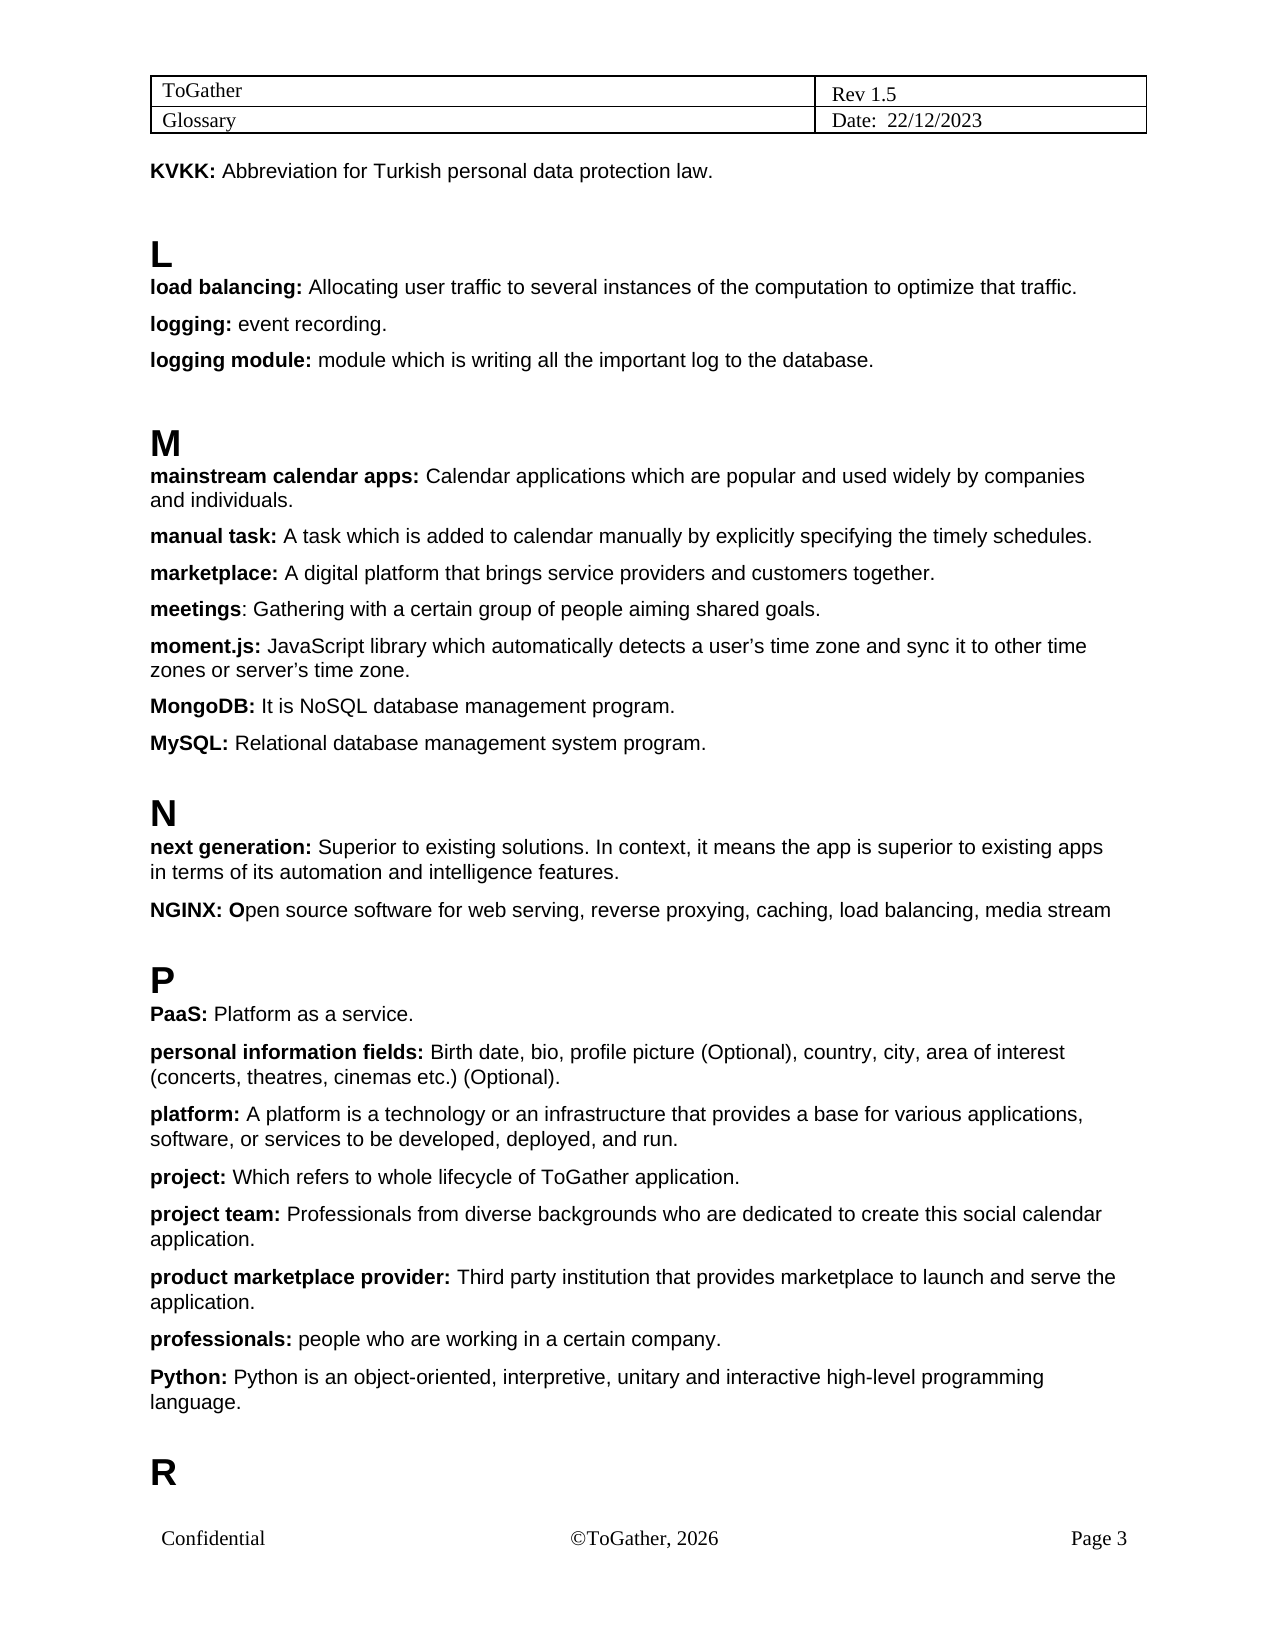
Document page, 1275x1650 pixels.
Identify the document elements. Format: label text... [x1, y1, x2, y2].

text next generation: Superior to existing solutions. In context, it means the app is superior to existing apps in terms of its automation and intelligence features. [150, 834, 1125, 884]
text moment.js: JavaScript library which automatically detects a user’s time zone and sync it to other time zones or server’s time zone. [150, 634, 1125, 682]
text KVKK: Abbreviation for Turkish personal data protection law. [150, 159, 1125, 183]
text load balancing: Allocating user traffic to several instances of the computation to optimize that traffic. [150, 275, 1125, 299]
text Python: Python is an object-oriented, interpretive, unitary and interactive high-level programming language. [150, 1364, 1125, 1414]
text MongoDB: It is NoSQL database management program. [150, 694, 1125, 718]
text professionals: people who are working in a certain company. [150, 1326, 1125, 1351]
text platform: A platform is a technology or an infrastructure that provides a base for various applications, software, or services to be developed, deployed, and run. [150, 1101, 1125, 1151]
text project team: Professionals from diverse backgrounds who are dedicated to create this social calendar application. [150, 1201, 1125, 1251]
title N [150, 791, 1125, 834]
text manual task: A task which is added to calendar manually by explicitly specifying the timely schedules. [150, 524, 1125, 548]
text product marketplace provider: Third party institution that provides marketplace to launch and serve the application. [150, 1264, 1125, 1314]
text meetings: Gathering with a certain group of people aiming shared goals. [150, 597, 1125, 621]
text NGINX: Open source software for web serving, reverse proxying, caching, load balancing, media stream [150, 897, 1125, 922]
title M [150, 421, 1125, 464]
title R [150, 1450, 1125, 1493]
text logging: event recording. [150, 311, 1125, 335]
text PaaS: Platform as a service. [150, 1001, 1125, 1026]
text MySQL: Relational database management system program. [150, 731, 1125, 754]
text marketplace: A digital platform that brings service providers and customers together. [150, 561, 1125, 585]
text project: Which refers to whole lifecycle of ToGather application. [150, 1164, 1125, 1189]
title P [150, 958, 1125, 1001]
text personal information fields: Birth date, bio, profile picture (Optional), country, city, area of interest (concerts, theatres, cinemas etc.) (Optional). [150, 1039, 1125, 1089]
text mainstream calendar apps: Calendar applications which are popular and used widely by companies and individuals. [150, 464, 1125, 512]
text logging module: module which is writing all the important log to the database. [150, 348, 1125, 372]
title L [150, 232, 1125, 275]
